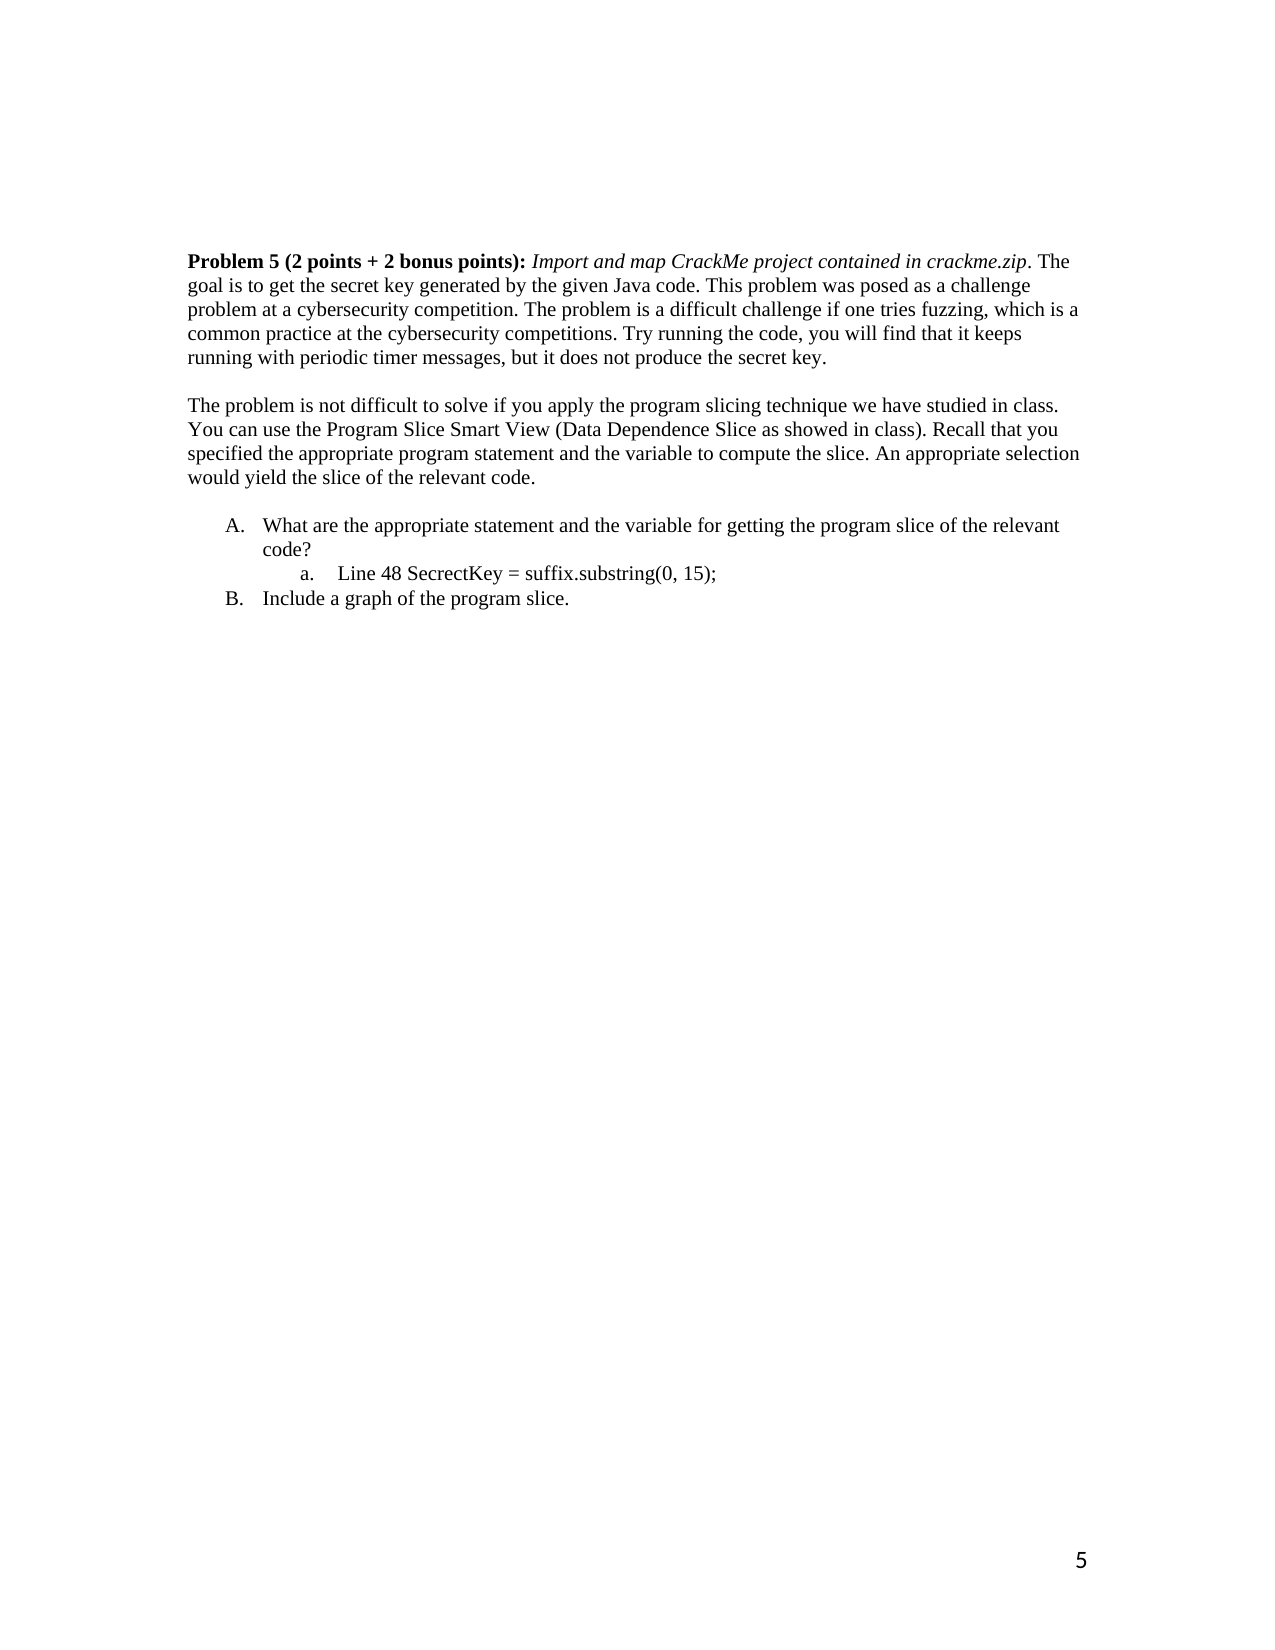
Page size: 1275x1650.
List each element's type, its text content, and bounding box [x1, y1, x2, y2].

list What are the appropriate statement and the variable for getting the program slice of the relevant code? [225, 513, 1087, 561]
list Line 48 SecrectKey = suffix.substring(0, 15); [300, 561, 1087, 585]
list The problem is not difficult to solve if you apply the program slicing technique we have studied in class. You can use the Program Slice Smart View (Data Dependence Slice as showed in class). Recall that you specified the appropriate program statement and the variable to compute the slice. An appropriate selection would yield the slice of the relevant code. [187, 393, 1087, 489]
list Problem 5 (2 points + 2 bonus points): Import and map CrackMe project contained in crackme.zip. The goal is to get the secret key generated by the given Java code. This problem was posed as a challenge problem at a cybersecurity competition. The problem is a difficult challenge if one tries fuzzing, which is a common practice at the cybersecurity competitions. Try running the code, you will find that it keeps running with periodic timer messages, but it does not produce the secret key. [187, 248, 1087, 369]
list Include a graph of the program slice. [225, 585, 1087, 609]
